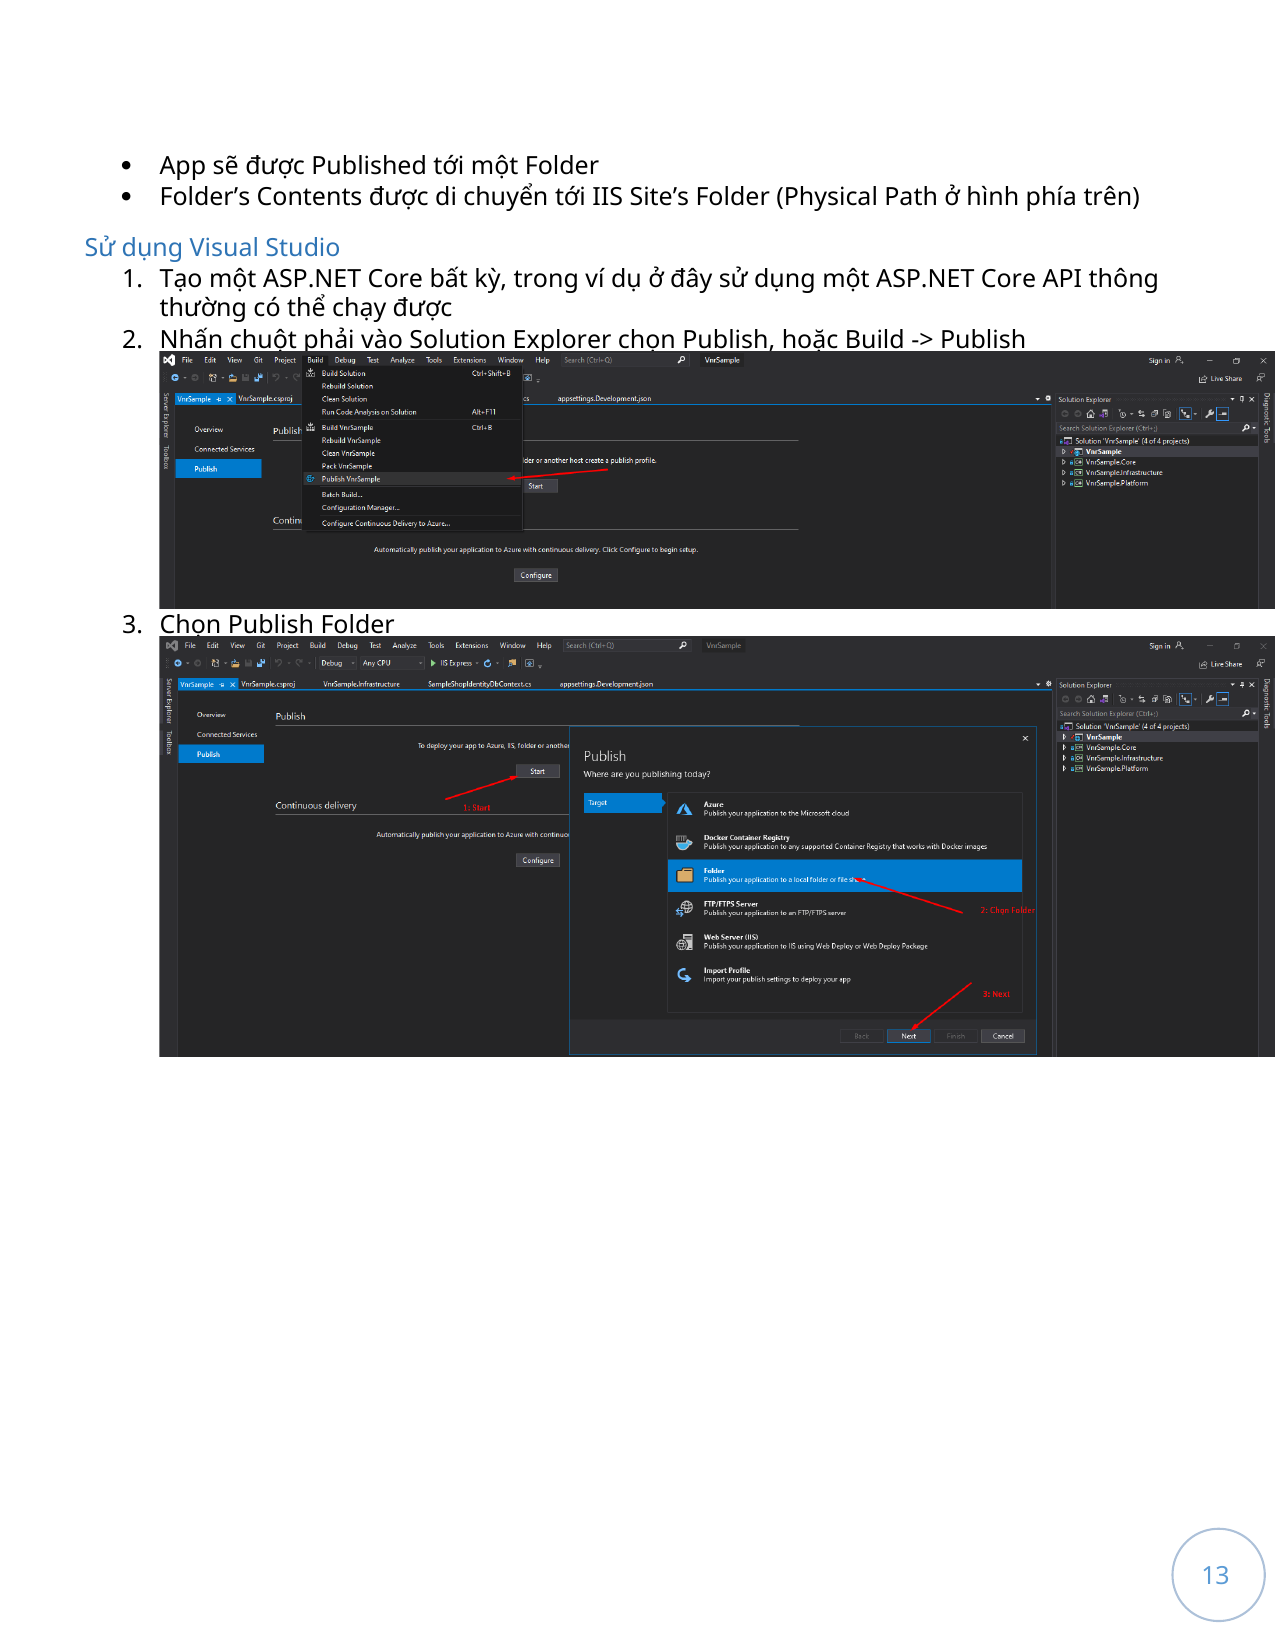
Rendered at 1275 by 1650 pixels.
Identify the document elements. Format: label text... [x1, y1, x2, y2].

subtitle Sử dụng Visual Studio [84, 232, 1162, 263]
picture [159, 636, 1275, 1057]
list App sẽ được Published tới một Folder [122, 150, 1162, 181]
picture [159, 351, 1275, 609]
list Folder’s Contents được di chuyển tới IIS Site’s Folder (Physical Path ở hình phía trên) [122, 181, 1162, 211]
list Tạo một ASP.NET Core bất kỳ, trong ví dụ ở đây sử dụng một ASP.NET Core API thông thường có thể chạy được [122, 263, 1162, 324]
